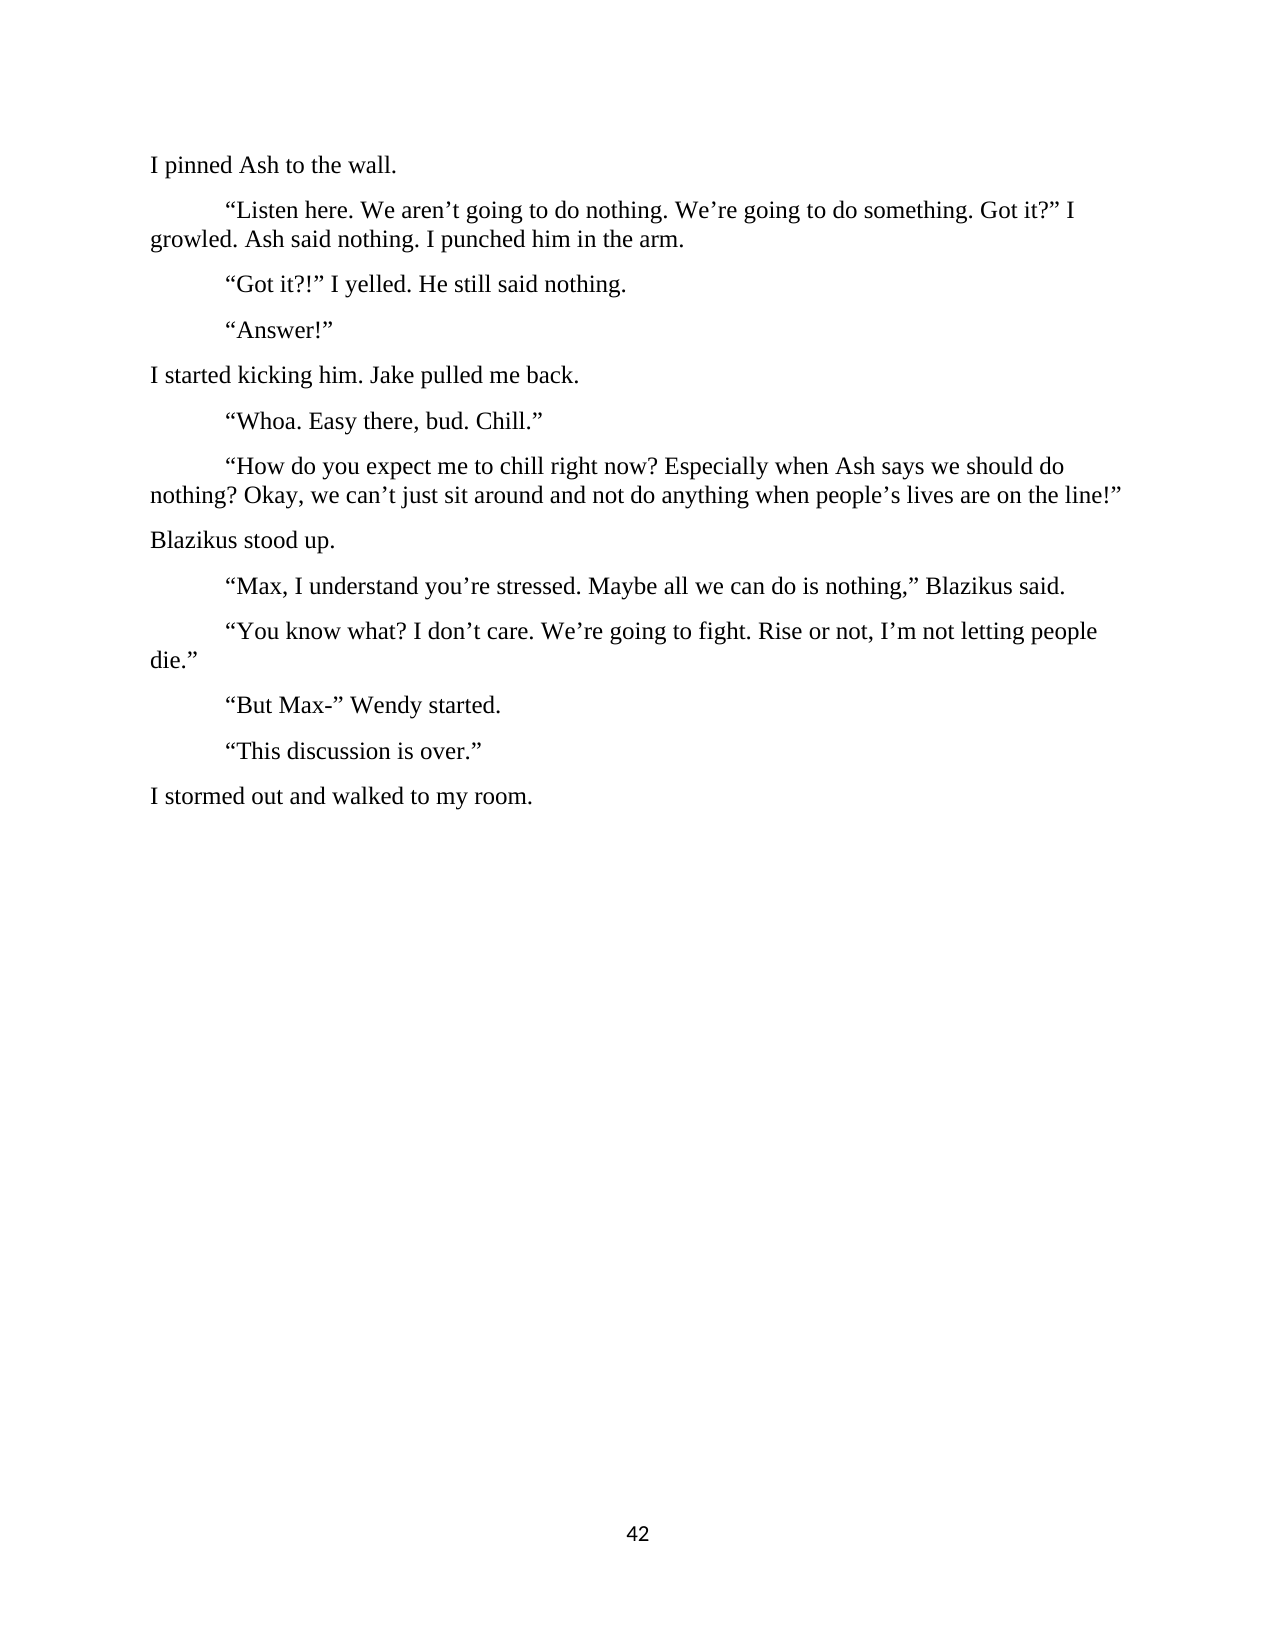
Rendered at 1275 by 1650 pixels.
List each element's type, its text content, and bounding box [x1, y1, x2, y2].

text I started kicking him. Jake pulled me back. [150, 360, 1125, 389]
text “Listen here. We aren’t going to do nothing. We’re going to do something. Got it?” I growled. Ash said nothing. I punched him in the arm. [150, 195, 1125, 253]
text “How do you expect me to chill right now? Especially when Ash says we should do nothing? Okay, we can’t just sit around and not do anything when people’s lives are on the line!” [150, 451, 1125, 509]
text “Whoa. Easy there, bud. Chill.” [150, 406, 1125, 434]
text “You know what? I don’t care. We’re going to fight. Rise or not, I’m not letting people die.” [150, 616, 1125, 674]
text “But Max-” Wendy started. [150, 690, 1125, 719]
text I stormed out and walked to my room. [150, 781, 1125, 810]
text “Max, I understand you’re stressed. Maybe all we can do is nothing,” Blazikus said. [150, 571, 1125, 599]
text Blazikus stood up. [150, 525, 1125, 554]
text “Answer!” [150, 315, 1125, 344]
text “Got it?!” I yelled. He still said nothing. [150, 269, 1125, 298]
text I pinned Ash to the wall. [150, 150, 1125, 179]
text “This discussion is over.” [150, 736, 1125, 764]
